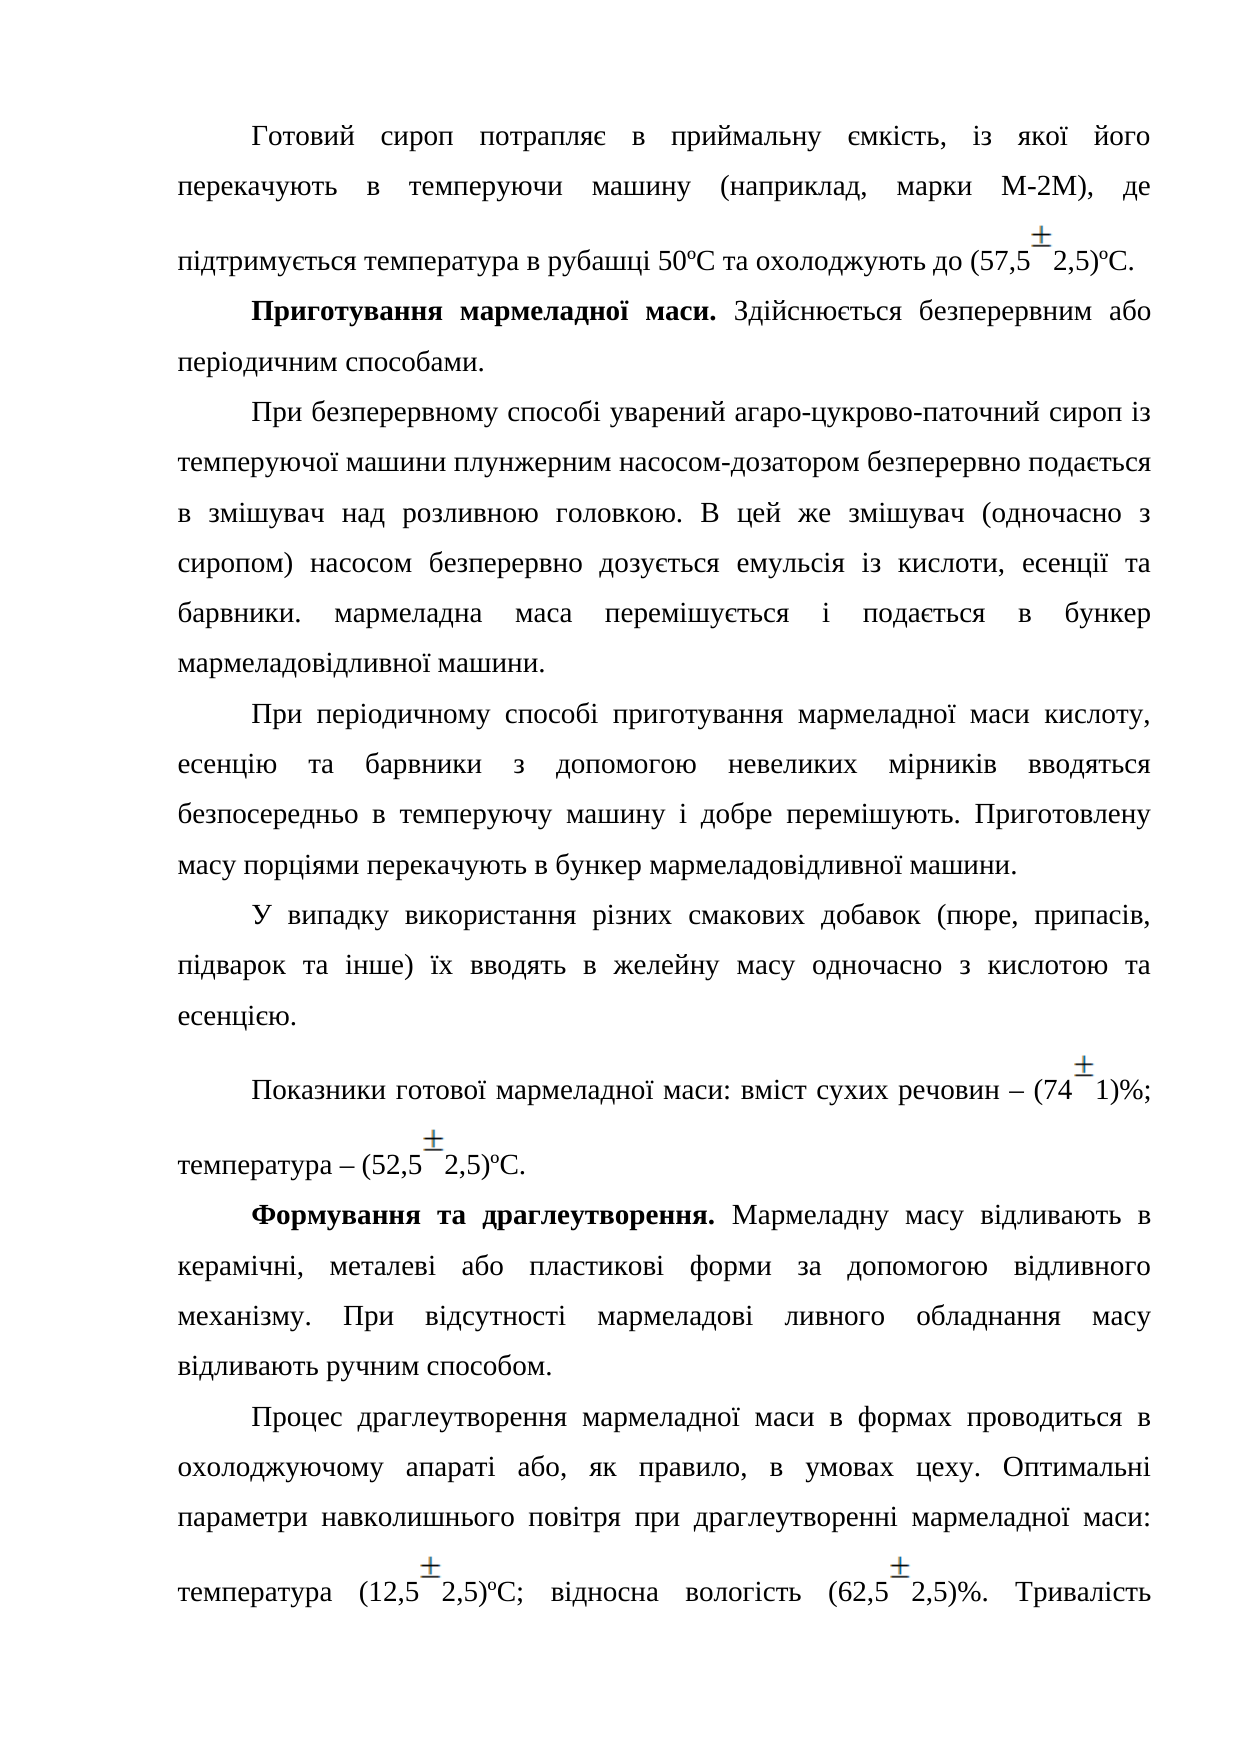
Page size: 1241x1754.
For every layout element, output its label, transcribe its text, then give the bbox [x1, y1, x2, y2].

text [177, 1399, 1152, 1608]
picture [419, 1549, 442, 1602]
text При безперервному способі уварений агаро-цукрово-паточний сироп із темперуючої машини плунжерним насосом-дозатором безперервно подається в змішувач над розливною головкою. В цей же змішувач (одночасно з сиропом) насосом безперервно дозується емульсія із кислоти, есенції та барвники. мармеладна маса перемішується і подається в бункер мармеладовідливної машини. [177, 394, 1152, 679]
picture [1073, 1048, 1095, 1100]
text При періодичному способі приготування мармеладної маси кислоту, есенцію та барвники з допомогою невеликих мірників вводяться безпосередньо в темперуючу машину і добре перемішують. Приготовлену масу порціями перекачують в бункер мармеладовідливної машини. [177, 696, 1152, 880]
text Формування та драглеутворення. Мармеладну масу відливають в керамічні, металеві або пластикові форми за допомогою відливного механізму. При відсутності мармеладові ливного обладнання масу відливають ручним способом. [177, 1197, 1152, 1382]
picture [1030, 218, 1053, 271]
text Показники готової мармеладної маси: вміст сухих речовин – (741)%; температура – (52,52,5)ºС. [177, 1048, 1152, 1181]
text У випадку використання різних смакових добавок (пюре, припасів, підварок та інше) їх вводять в желейну масу одночасно з кислотою та есенцією. [177, 897, 1152, 1031]
text Готовий сироп потрапляє в приймальну ємкість, із якої його перекачують в темперуючи машину (наприклад, марки М-2М), де підтримується температура в рубашці 50ºС та охолоджують до (57,52,5)ºС. [177, 118, 1152, 277]
picture [422, 1122, 445, 1175]
picture [889, 1549, 911, 1602]
text Приготування мармеладної маси. Здійснюється безперервним або періодичним способами. [177, 293, 1152, 377]
